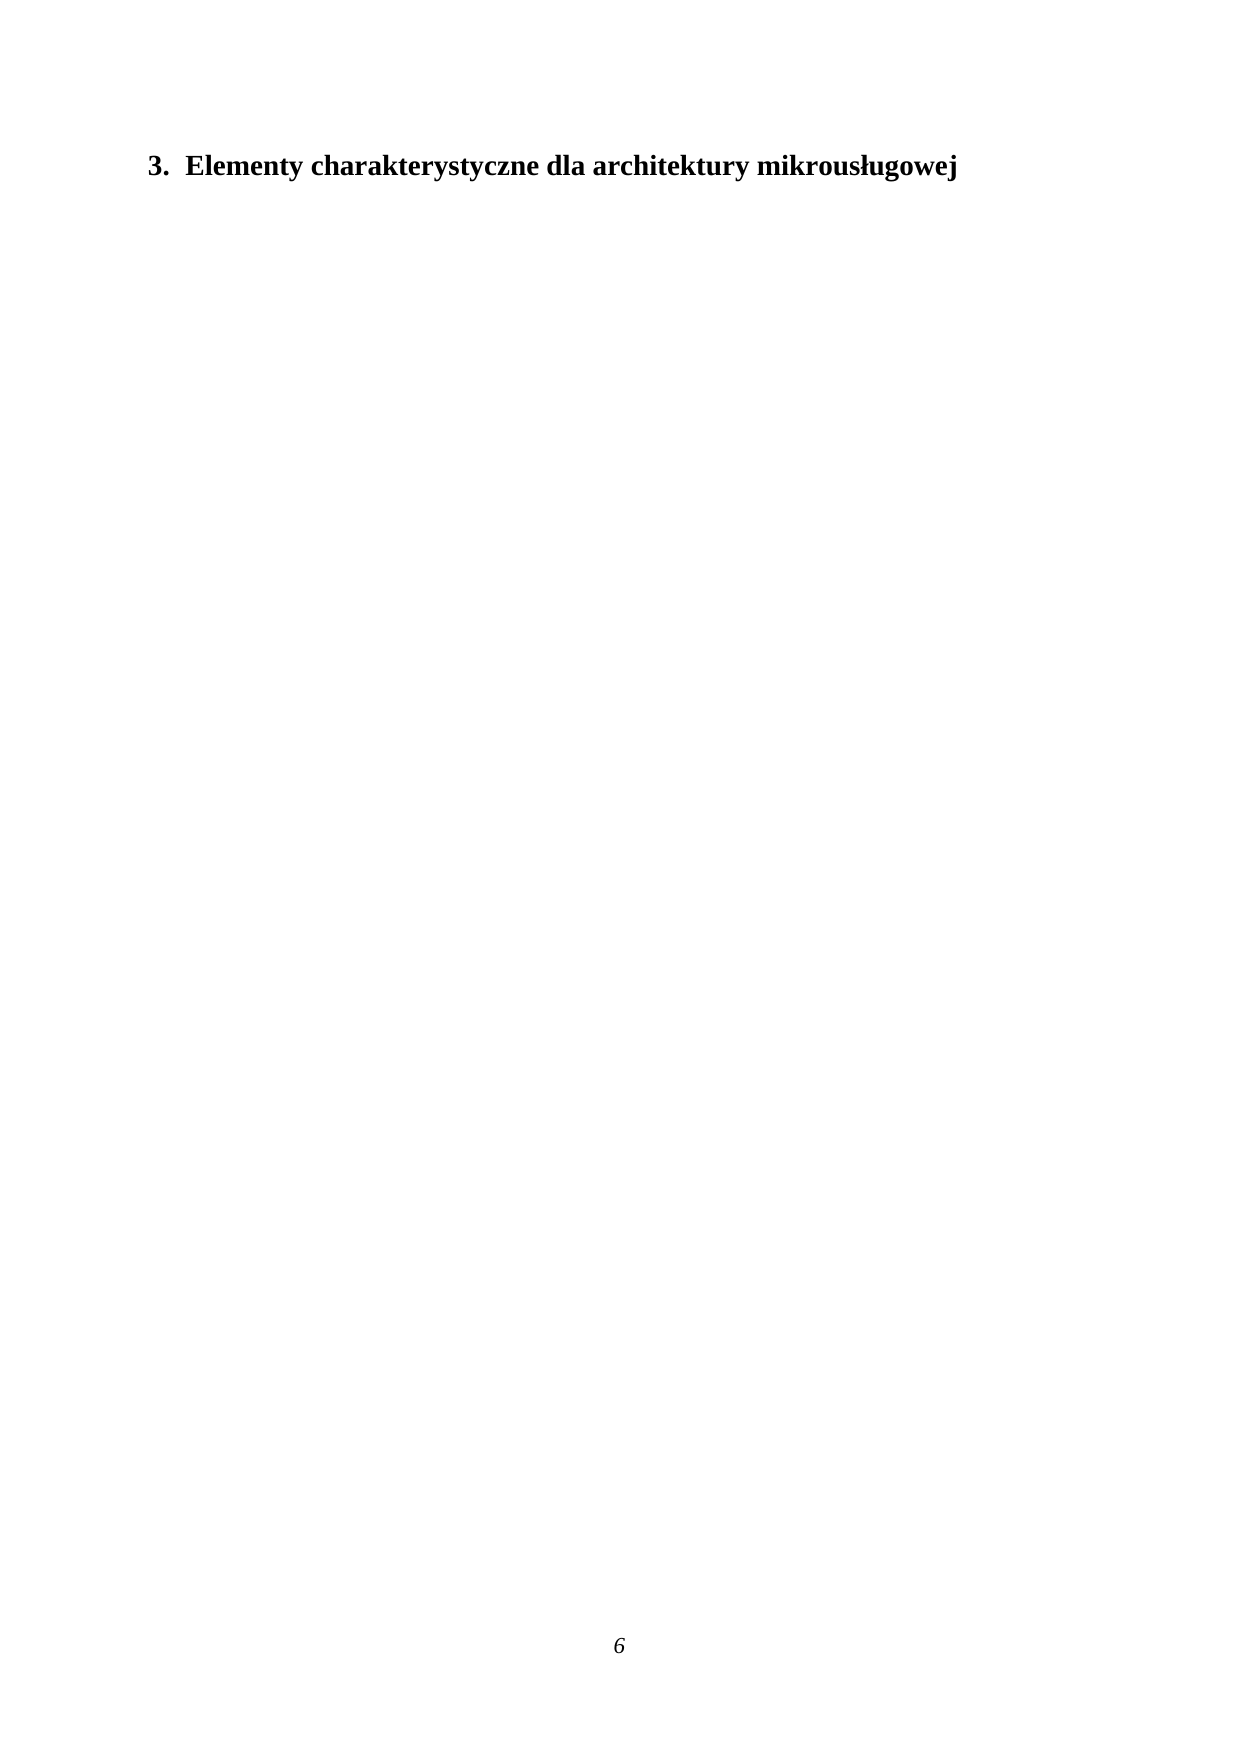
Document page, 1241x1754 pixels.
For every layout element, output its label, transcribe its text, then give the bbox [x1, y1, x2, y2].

list Elementy charakterystyczne dla architektury mikrousługowej [148, 148, 1093, 181]
